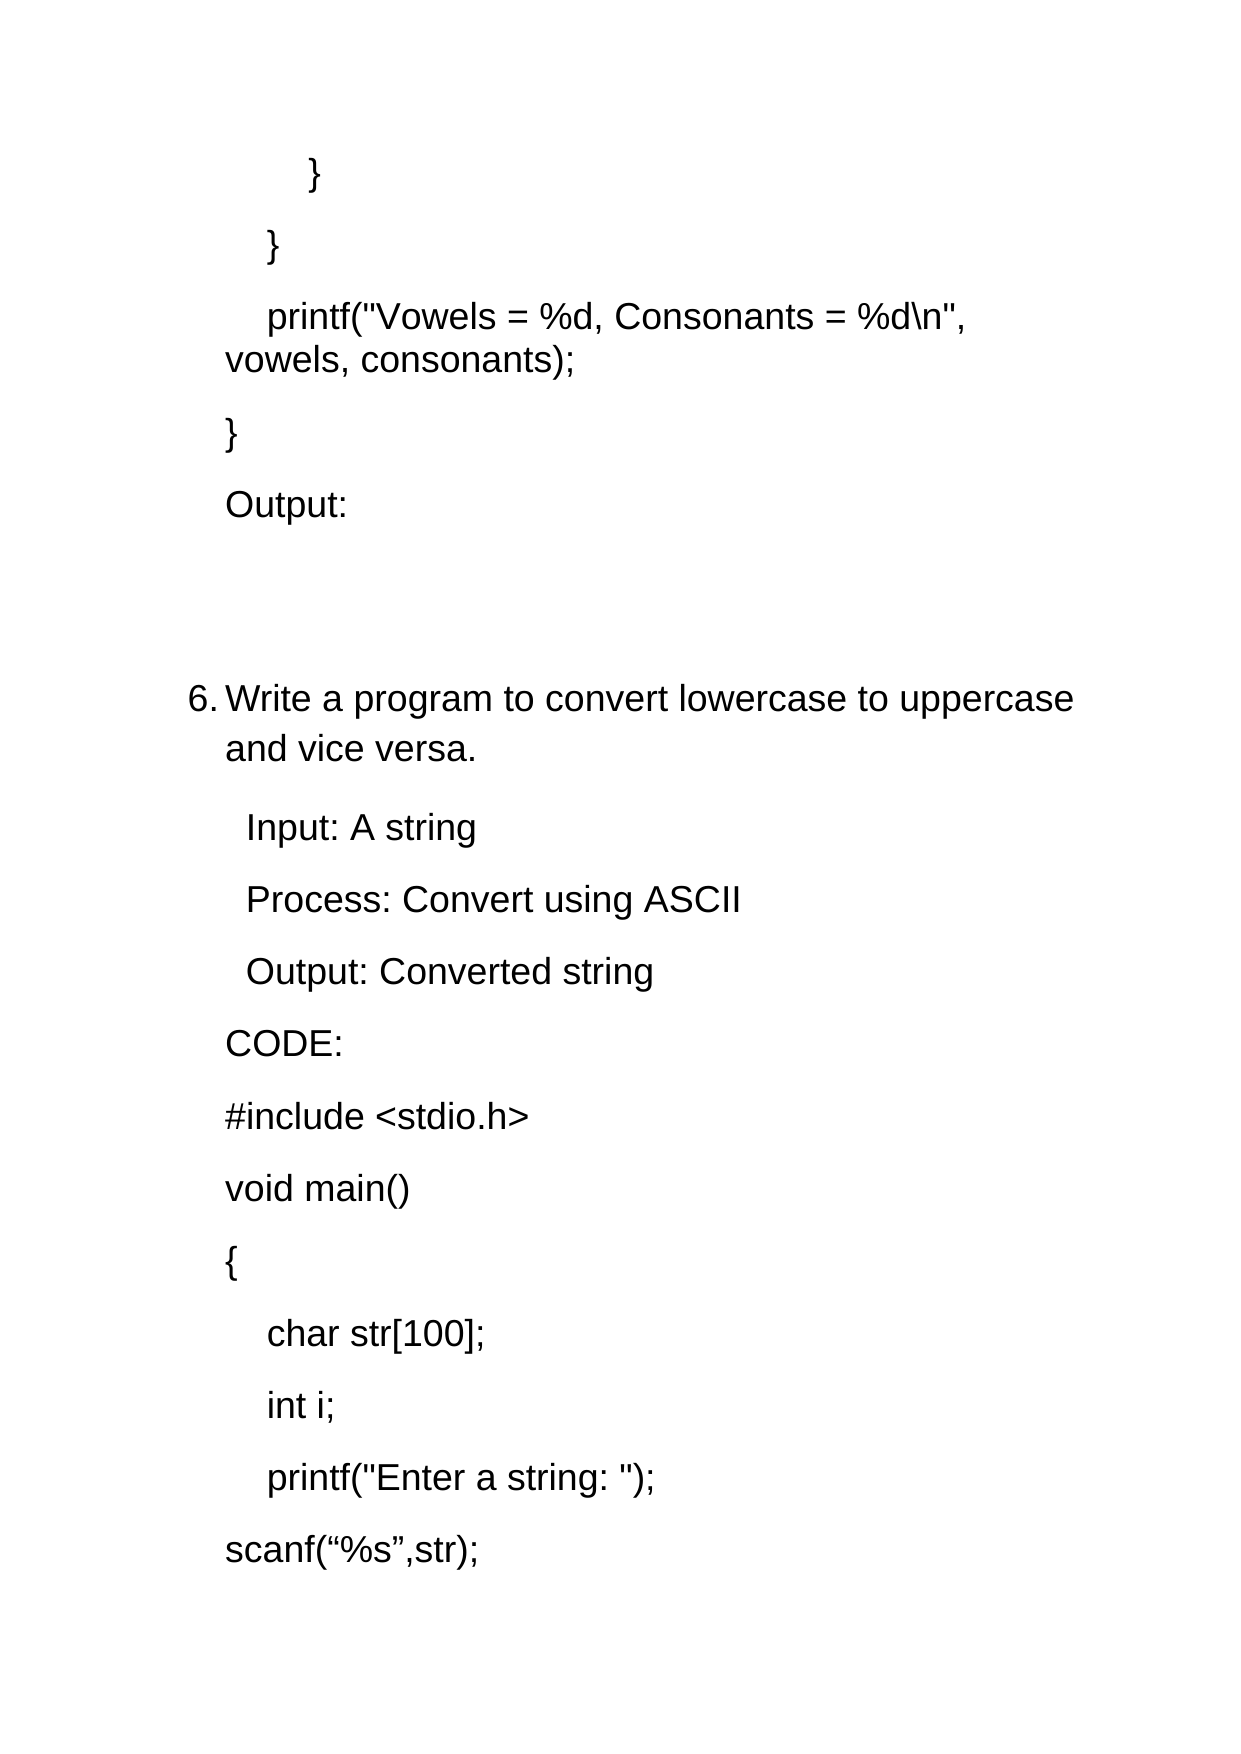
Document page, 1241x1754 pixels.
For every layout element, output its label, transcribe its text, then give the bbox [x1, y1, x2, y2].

text } [225, 410, 1090, 453]
text printf("Enter a string: "); [225, 1455, 1090, 1498]
text Output: Converted string [225, 949, 1090, 992]
text Input: A string [225, 805, 1090, 848]
text } [225, 150, 1090, 193]
text { [225, 1238, 1090, 1282]
text #include <stdio.h> [225, 1094, 1090, 1137]
text Output: [225, 482, 1090, 525]
text int i; [225, 1383, 1090, 1426]
list Write a program to convert lowercase to uppercase and vice versa. [187, 676, 1090, 769]
text } [225, 222, 1090, 265]
text char str[100]; [225, 1311, 1090, 1354]
text printf("Vowels = %d, Consonants = %d\n", vowels, consonants); [225, 294, 1090, 381]
text scanf(“%s”,str); [225, 1528, 1090, 1571]
text CODE: [225, 1022, 1090, 1065]
text void main() [225, 1166, 1090, 1209]
text Process: Convert using ASCII [225, 877, 1090, 920]
